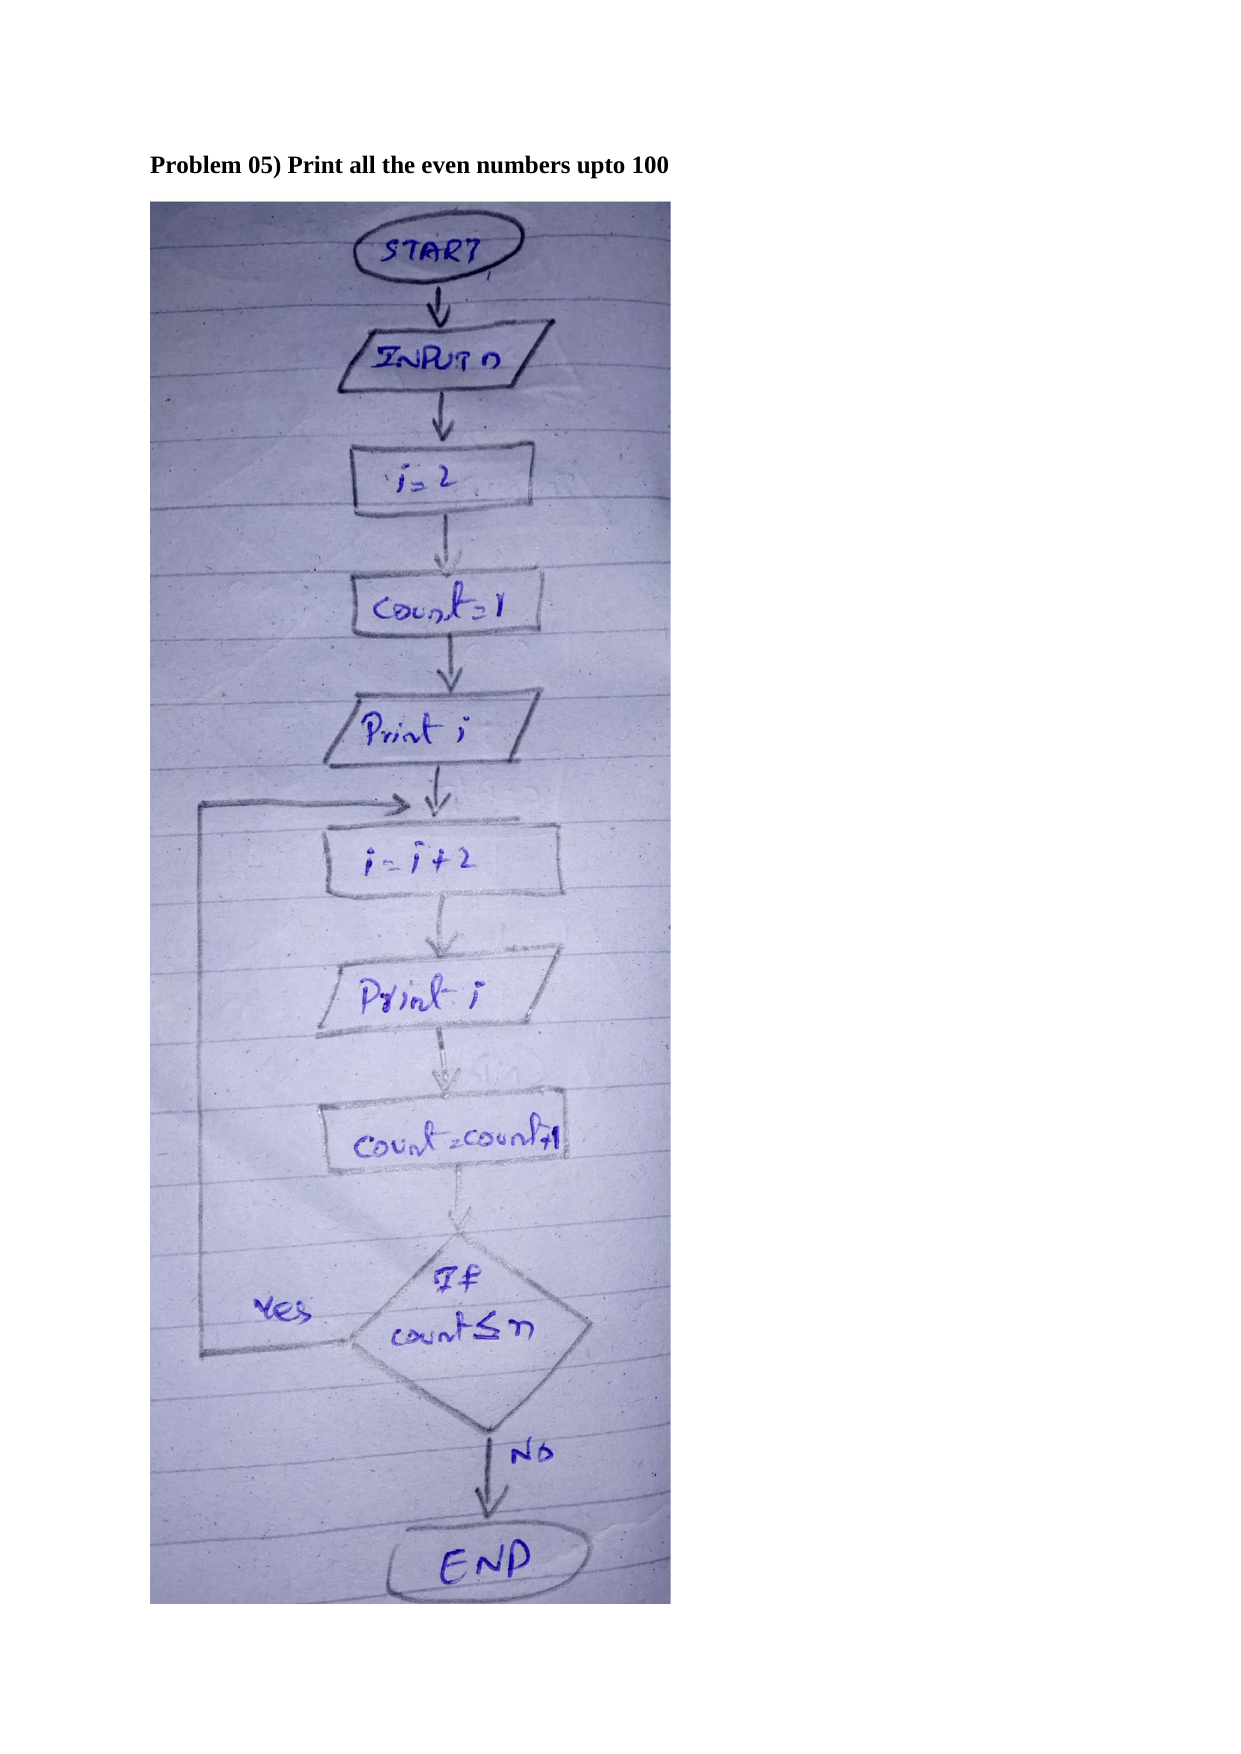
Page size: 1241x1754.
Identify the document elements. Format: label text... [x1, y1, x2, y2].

picture [150, 197, 671, 1604]
text Problem 05) Print all the even numbers upto 100 [150, 150, 1090, 179]
